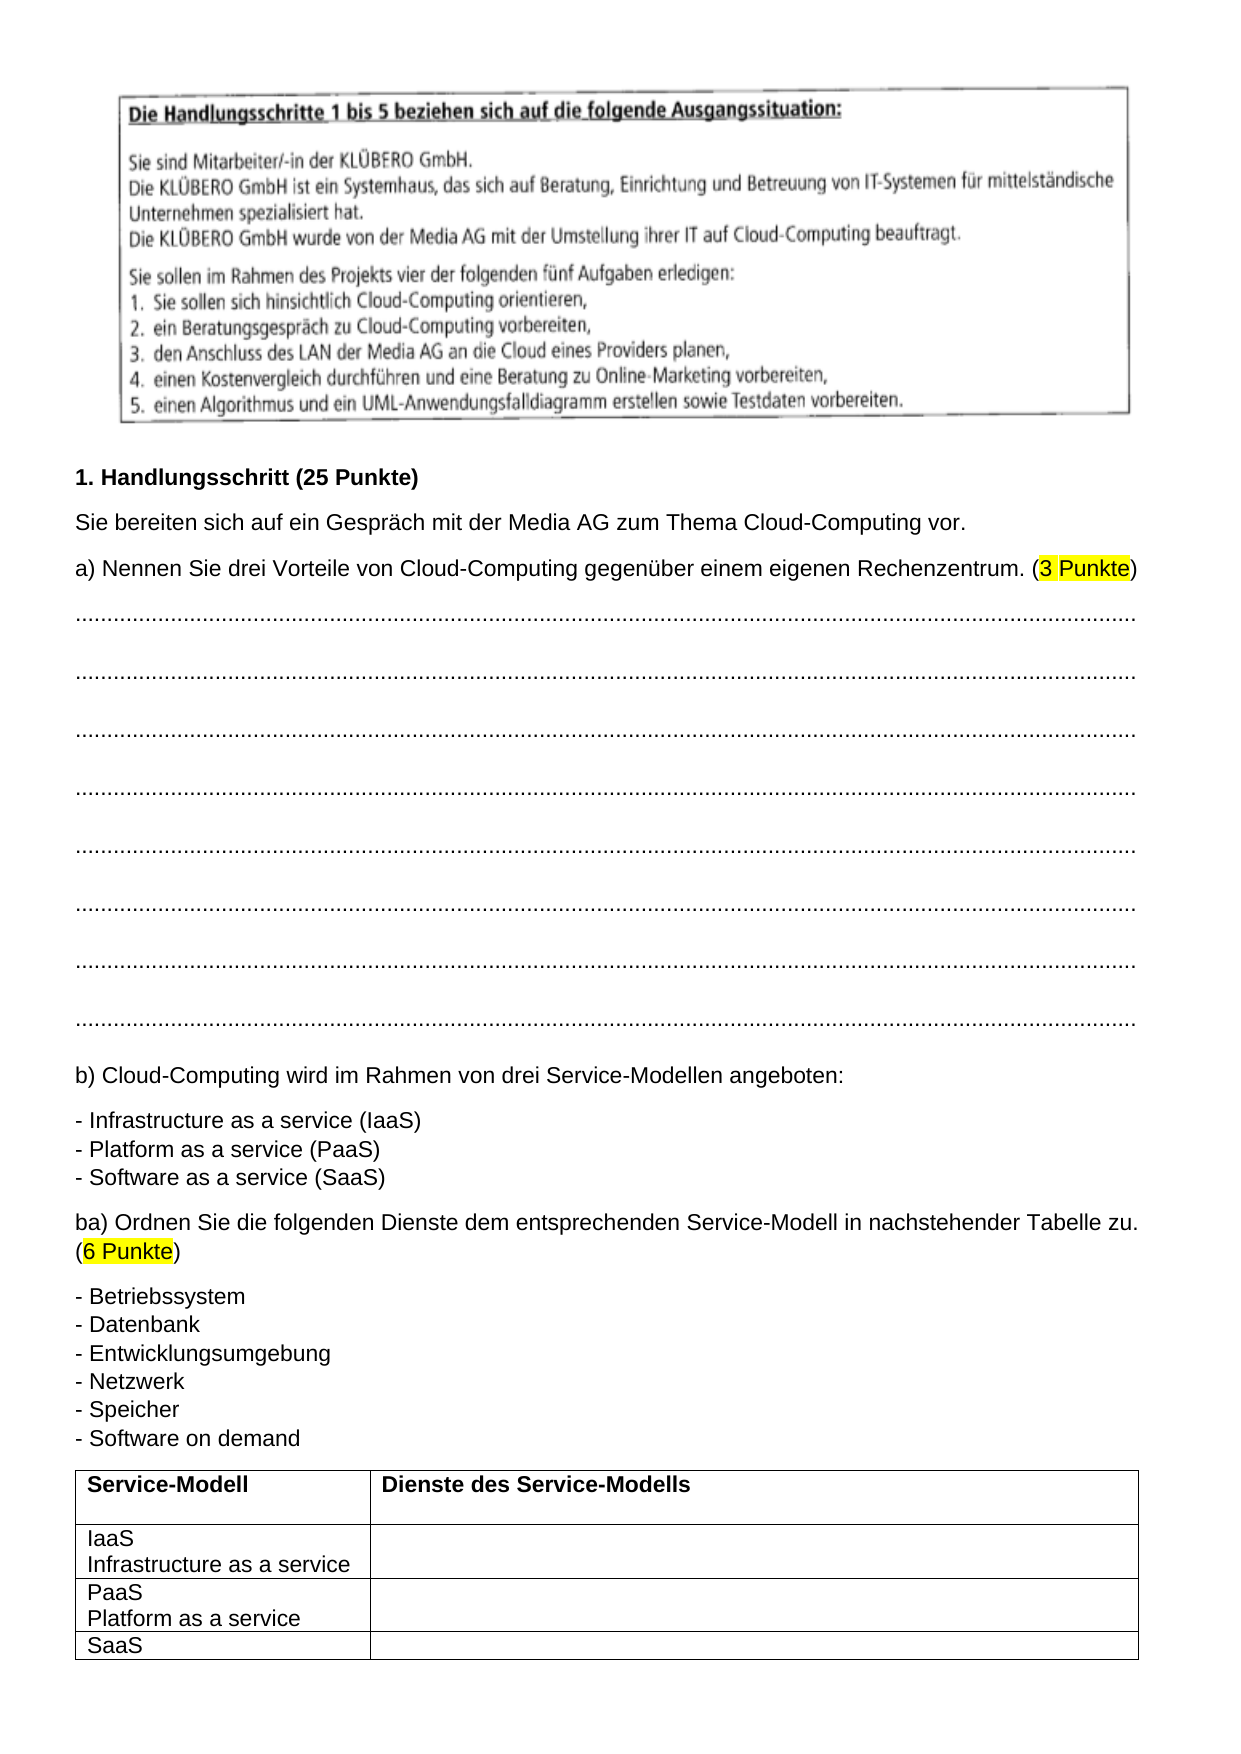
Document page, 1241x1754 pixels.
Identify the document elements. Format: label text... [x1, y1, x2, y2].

table_header Service-Modell [76, 1471, 370, 1524]
table_cell IaaS Infrastructure as a service [76, 1525, 370, 1577]
table_cell [371, 1579, 1138, 1631]
table_cell [371, 1632, 1138, 1659]
table_cell [371, 1525, 1138, 1577]
text - Betriebssystem - Datenbank - Entwicklungsumgebung - Netzwerk - Speicher - Software on demand [75, 1283, 1165, 1451]
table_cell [76, 1632, 370, 1659]
table_header Dienste des Service-Modells [371, 1471, 1138, 1524]
text - Infrastructure as a service (IaaS) - Platform as a service (PaaS) - Software as a service (SaaS) [75, 1107, 1165, 1190]
text a) Nennen Sie drei Vorteile von Cloud-Computing gegenüber einem eigenen Rechenzentrum. (3 Punkte) [75, 554, 1165, 581]
text b) Cloud-Computing wird im Rahmen von drei Service-Modellen angeboten: [75, 1062, 1165, 1088]
table_cell PaaS Platform as a service [76, 1579, 370, 1631]
text Sie bereiten sich auf ein Gespräch mit der Media AG zum Thema Cloud-Computing vor. [75, 509, 1165, 536]
text 1. Handlungsschritt (25 Punkte) [75, 464, 1165, 491]
text ba) Ordnen Sie die folgenden Dienste dem entsprechenden Service-Modell in nachstehender Tabelle zu. (6 Punkte) [75, 1209, 1165, 1264]
picture [93, 75, 1148, 446]
